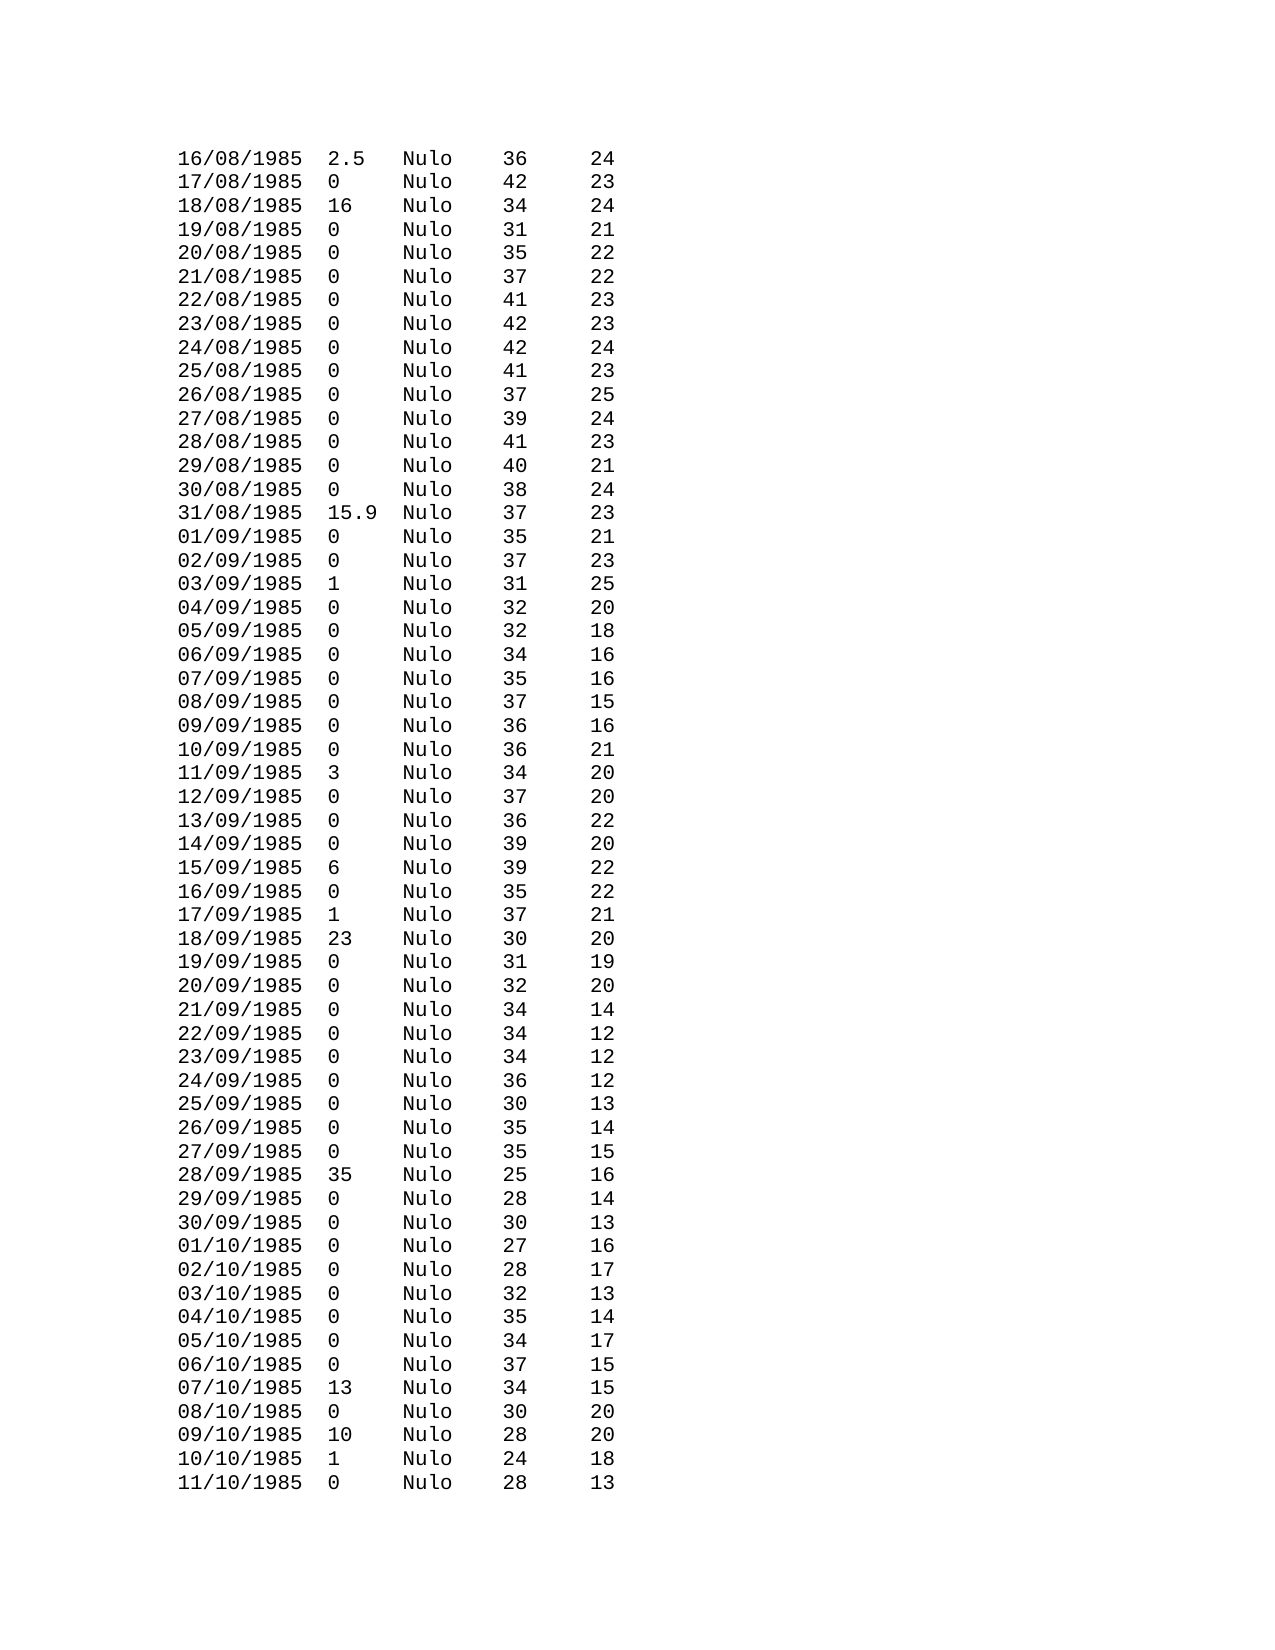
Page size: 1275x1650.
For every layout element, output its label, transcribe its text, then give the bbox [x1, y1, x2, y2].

text 26/09/1985 0 Nulo 35 14 [177, 1117, 1098, 1141]
text 01/10/1985 0 Nulo 27 16 [177, 1235, 1098, 1259]
text 09/10/1985 10 Nulo 28 20 [177, 1424, 1098, 1448]
text 24/09/1985 0 Nulo 36 12 [177, 1070, 1098, 1093]
text 22/09/1985 0 Nulo 34 12 [177, 1022, 1098, 1046]
text 06/10/1985 0 Nulo 37 15 [177, 1353, 1098, 1377]
text 21/09/1985 0 Nulo 34 14 [177, 999, 1098, 1022]
text 02/10/1985 0 Nulo 28 17 [177, 1259, 1098, 1283]
text 13/09/1985 0 Nulo 36 22 [177, 810, 1098, 833]
text 17/09/1985 1 Nulo 37 21 [177, 904, 1098, 928]
text 05/10/1985 0 Nulo 34 17 [177, 1330, 1098, 1353]
text 12/09/1985 0 Nulo 37 20 [177, 786, 1098, 810]
text 27/08/1985 0 Nulo 39 24 [177, 408, 1098, 431]
text 05/09/1985 0 Nulo 32 18 [177, 621, 1098, 644]
text 19/09/1985 0 Nulo 31 19 [177, 952, 1098, 975]
text 30/09/1985 0 Nulo 30 13 [177, 1212, 1098, 1235]
text 25/08/1985 0 Nulo 41 23 [177, 360, 1098, 384]
text 04/09/1985 0 Nulo 32 20 [177, 597, 1098, 621]
text 26/08/1985 0 Nulo 37 25 [177, 384, 1098, 408]
text 28/09/1985 35 Nulo 25 16 [177, 1164, 1098, 1188]
text 29/09/1985 0 Nulo 28 14 [177, 1188, 1098, 1212]
text 15/09/1985 6 Nulo 39 22 [177, 857, 1098, 881]
text 28/08/1985 0 Nulo 41 23 [177, 431, 1098, 455]
text 01/09/1985 0 Nulo 35 21 [177, 526, 1098, 549]
text 18/08/1985 16 Nulo 34 24 [177, 195, 1098, 218]
text 14/09/1985 0 Nulo 39 20 [177, 833, 1098, 857]
text 07/10/1985 13 Nulo 34 15 [177, 1377, 1098, 1401]
text 07/09/1985 0 Nulo 35 16 [177, 668, 1098, 691]
text 11/09/1985 3 Nulo 34 20 [177, 762, 1098, 786]
text 10/10/1985 1 Nulo 24 18 [177, 1448, 1098, 1472]
text 04/10/1985 0 Nulo 35 14 [177, 1306, 1098, 1330]
text 23/09/1985 0 Nulo 34 12 [177, 1046, 1098, 1070]
text 18/09/1985 23 Nulo 30 20 [177, 928, 1098, 952]
text 23/08/1985 0 Nulo 42 23 [177, 313, 1098, 337]
text 24/08/1985 0 Nulo 42 24 [177, 337, 1098, 360]
text 20/08/1985 0 Nulo 35 22 [177, 242, 1098, 266]
text 20/09/1985 0 Nulo 32 20 [177, 975, 1098, 999]
text 16/09/1985 0 Nulo 35 22 [177, 881, 1098, 904]
text 16/08/1985 2.5 Nulo 36 24 [177, 148, 1098, 171]
text 09/09/1985 0 Nulo 36 16 [177, 715, 1098, 739]
text 30/08/1985 0 Nulo 38 24 [177, 479, 1098, 502]
text 22/08/1985 0 Nulo 41 23 [177, 289, 1098, 313]
text 21/08/1985 0 Nulo 37 22 [177, 266, 1098, 289]
text 31/08/1985 15.9 Nulo 37 23 [177, 502, 1098, 526]
text 17/08/1985 0 Nulo 42 23 [177, 171, 1098, 195]
text 03/09/1985 1 Nulo 31 25 [177, 573, 1098, 597]
text 06/09/1985 0 Nulo 34 16 [177, 644, 1098, 668]
text 19/08/1985 0 Nulo 31 21 [177, 218, 1098, 242]
text 08/09/1985 0 Nulo 37 15 [177, 691, 1098, 715]
text 08/10/1985 0 Nulo 30 20 [177, 1401, 1098, 1424]
text 27/09/1985 0 Nulo 35 15 [177, 1141, 1098, 1164]
text 29/08/1985 0 Nulo 40 21 [177, 455, 1098, 479]
text 10/09/1985 0 Nulo 36 21 [177, 739, 1098, 762]
text 03/10/1985 0 Nulo 32 13 [177, 1283, 1098, 1306]
text 02/09/1985 0 Nulo 37 23 [177, 549, 1098, 573]
text 25/09/1985 0 Nulo 30 13 [177, 1093, 1098, 1117]
text 11/10/1985 0 Nulo 28 13 [177, 1472, 1098, 1495]
